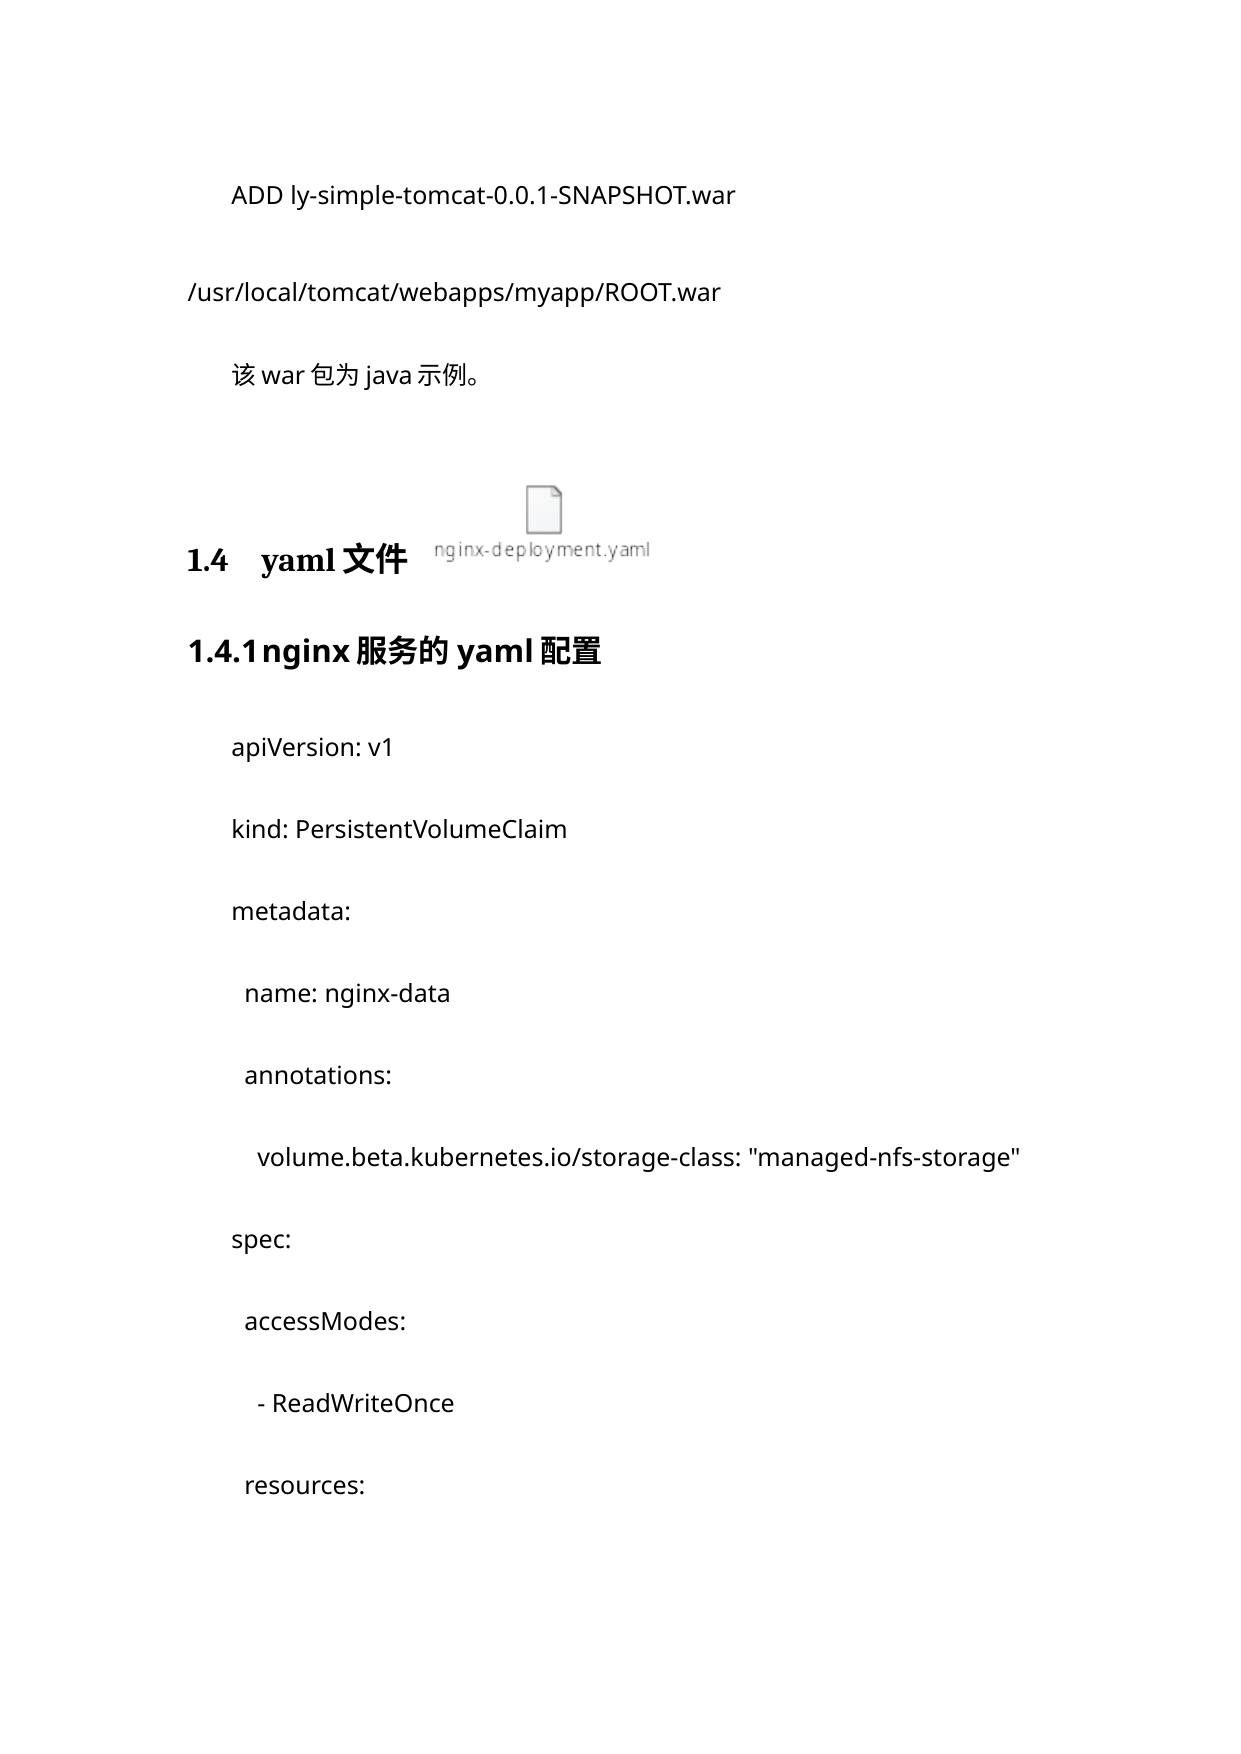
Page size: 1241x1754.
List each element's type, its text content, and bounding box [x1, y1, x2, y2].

text accessModes: [187, 1288, 1053, 1353]
text name: nginx-data [187, 961, 1053, 1026]
subtitle yaml文件 [187, 484, 1053, 582]
text ADD ly-simple-tomcat-0.0.1-SNAPSHOT.war /usr/local/tomcat/webapps/myapp/ROOT.war [187, 162, 1053, 324]
subtitle nginx服务的 yaml配置 [187, 616, 1053, 681]
text kind: PersistentVolumeClaim [187, 797, 1053, 862]
text apiVersion: v1 [187, 714, 1053, 779]
text 该war包为java示例。 [187, 341, 1053, 406]
text volume.beta.kubernetes.io/storage-class: "managed-nfs-storage" [187, 1124, 1053, 1189]
text resources: [187, 1452, 1053, 1517]
text - ReadWriteOnce [187, 1370, 1053, 1435]
text spec: [187, 1206, 1053, 1271]
text metadata: [187, 878, 1053, 943]
text annotations: [187, 1042, 1053, 1107]
